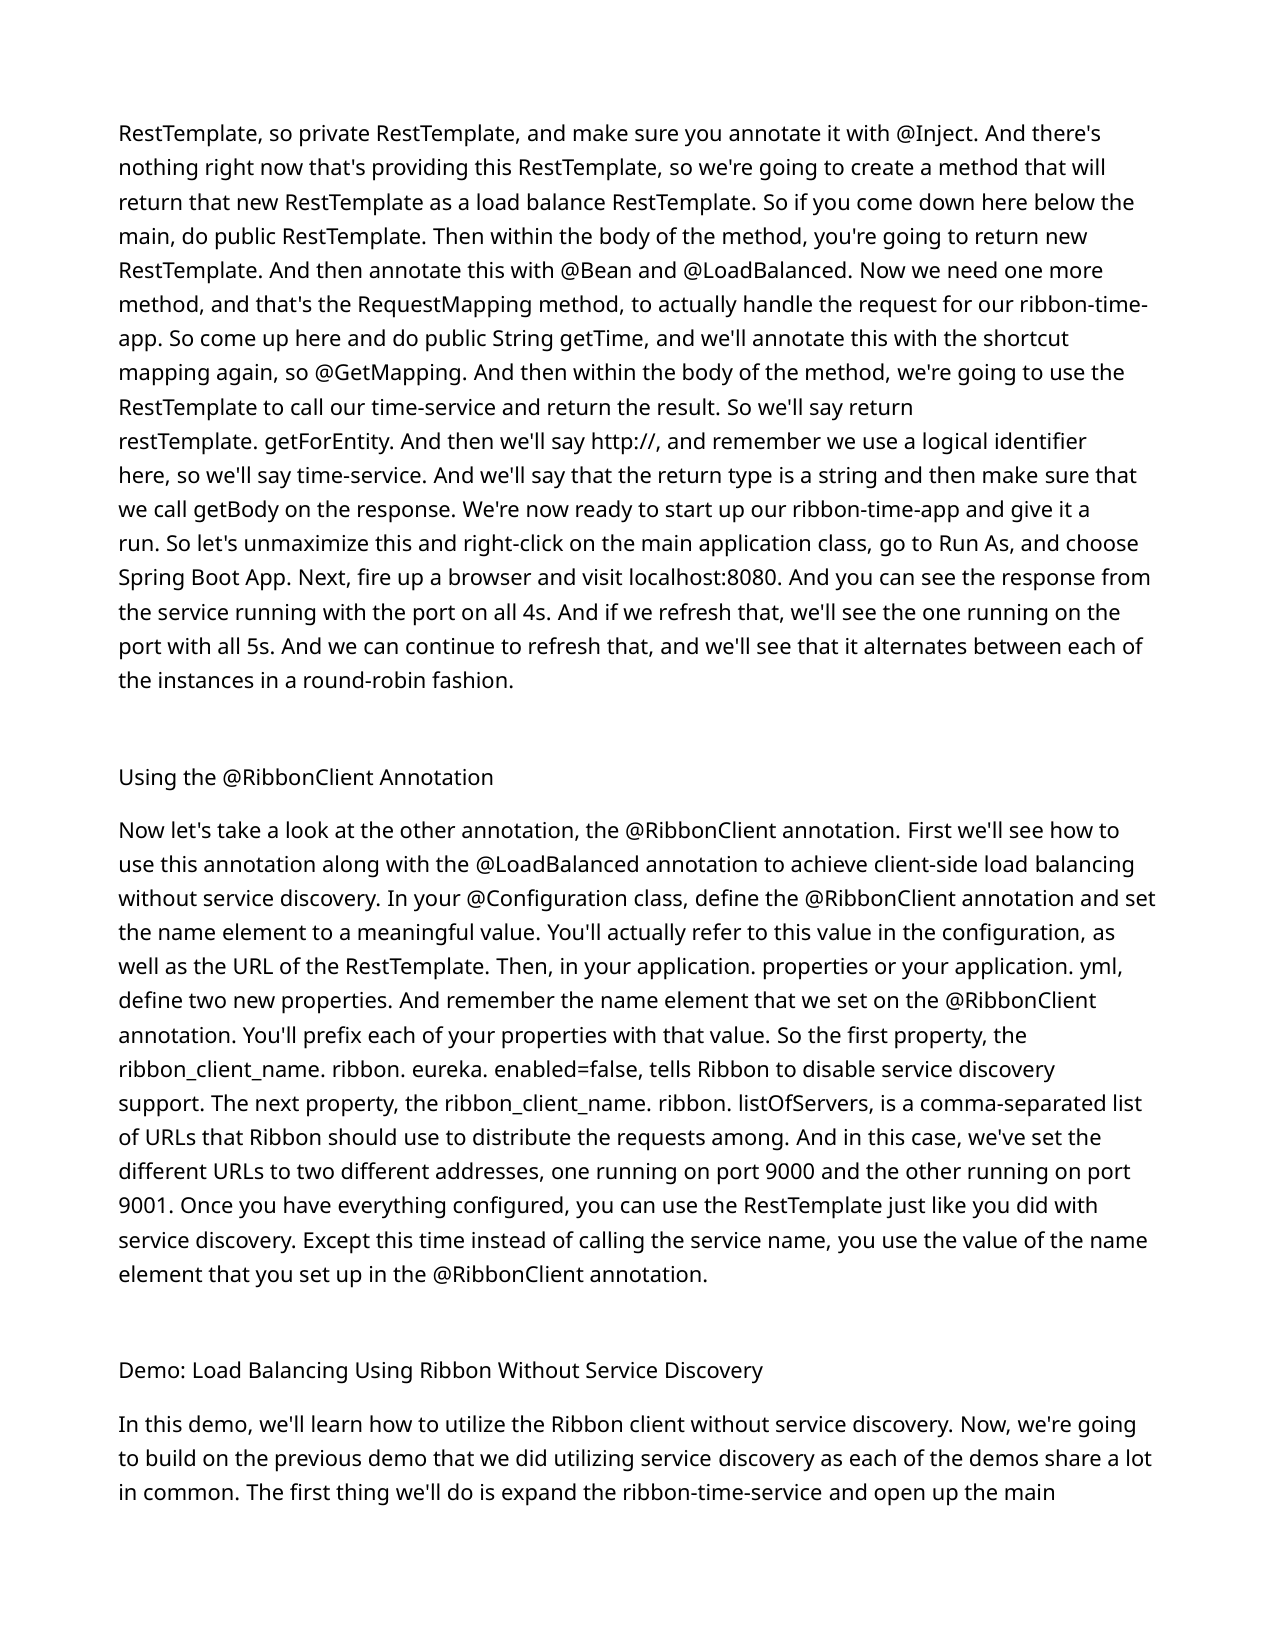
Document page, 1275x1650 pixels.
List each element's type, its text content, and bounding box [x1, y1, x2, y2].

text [118, 118, 1157, 694]
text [118, 1409, 1157, 1507]
subtitle Demo: Load Balancing Using Ribbon Without Service Discovery [118, 1356, 1157, 1385]
subtitle Using the @RibbonClient Annotation [118, 761, 1157, 791]
text Now let's take a look at the other annotation, the @RibbonClient annotation. First we'll see how to use this annotation along with the @LoadBalanced annotation to achieve client-side load balancing without service discovery. In your @Configuration class, define the @RibbonClient annotation and set the name element to a meaningful value. You'll actually refer to this value in the configuration, as well as the URL of the RestTemplate. Then, in your application. properties or your application. yml, define two new properties. And remember the name element that we set on the @RibbonClient annotation. You'll prefix each of your properties with that value. So the first property, the ribbon_client_name. ribbon. eureka. enabled=false, tells Ribbon to disable service discovery support. The next property, the ribbon_client_name. ribbon. listOfServers, is a comma-separated list of URLs that Ribbon should use to distribute the requests among. And in this case, we've set the different URLs to two different addresses, one running on port 9000 and the other running on port 9001. Once you have everything configured, you can use the RestTemplate just like you did with service discovery. Except this time instead of calling the service name, you use the value of the name element that you set up in the @RibbonClient annotation. [118, 815, 1157, 1289]
